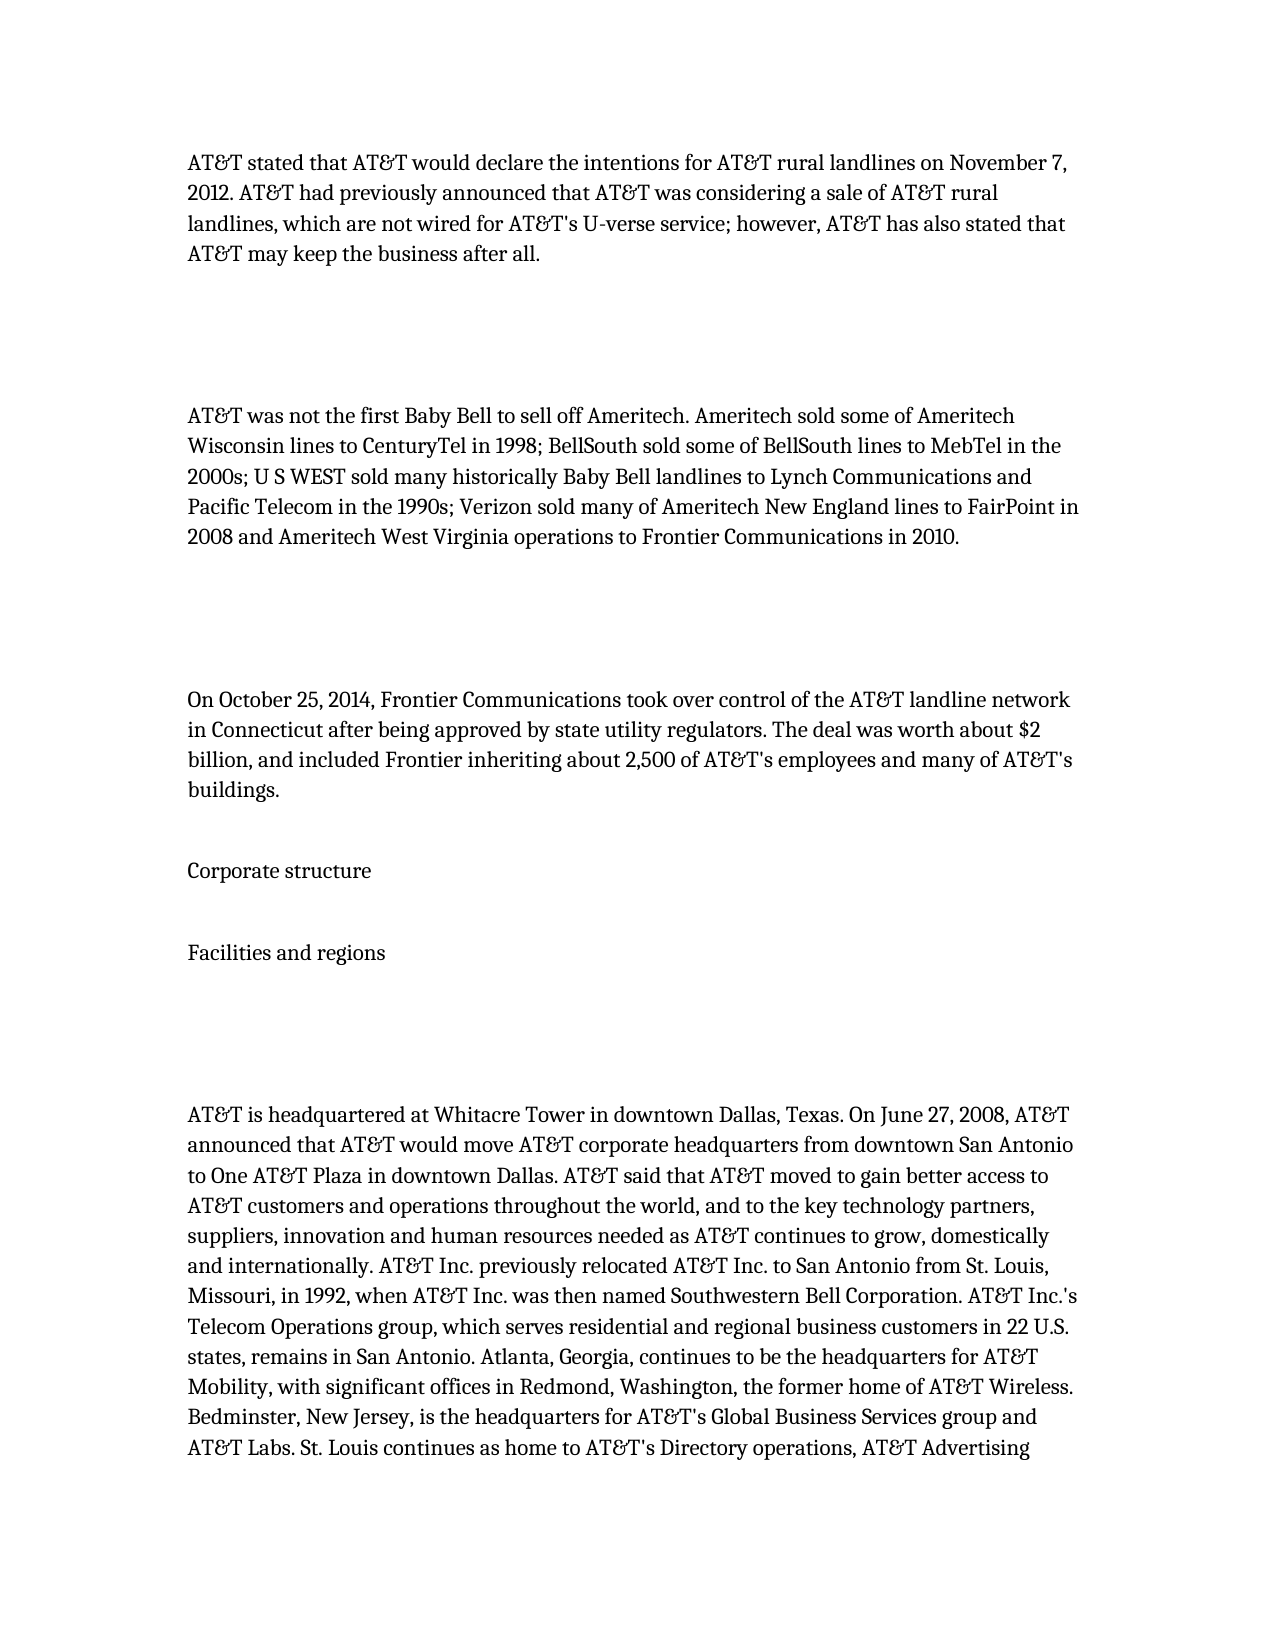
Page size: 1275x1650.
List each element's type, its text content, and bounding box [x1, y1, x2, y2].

text Corporate structure [187, 858, 1087, 915]
text Facilities and regions [187, 939, 1087, 996]
text AT&T was not the first Baby Bell to sell off Ameritech. Ameritech sold some of Ameritech Wisconsin lines to CenturyTel in 1998; BellSouth sold some of BellSouth lines to MebTel in the 2000s; U S WEST sold many historically Baby Bell landlines to Lynch Communications and Pacific Telecom in the 1990s; Verizon sold many of Ameritech New England lines to FairPoint in 2008 and Ameritech West Virginia operations to Frontier Communications in 2010. [187, 403, 1087, 581]
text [187, 1102, 1087, 1461]
text On October 25, 2014, Frontier Communications took over control of the AT&T landline network in Connecticut after being approved by state utility regulators. The deal was worth about $2 billion, and included Frontier inheriting about 2,500 of AT&T's employees and many of AT&T's buildings. [187, 686, 1087, 834]
text AT&T stated that AT&T would declare the intentions for AT&T rural landlines on November 7, 2012. AT&T had previously announced that AT&T was considering a sale of AT&T rural landlines, which are not wired for AT&T's U-verse service; however, AT&T has also stated that AT&T may keep the business after all. [187, 150, 1087, 297]
